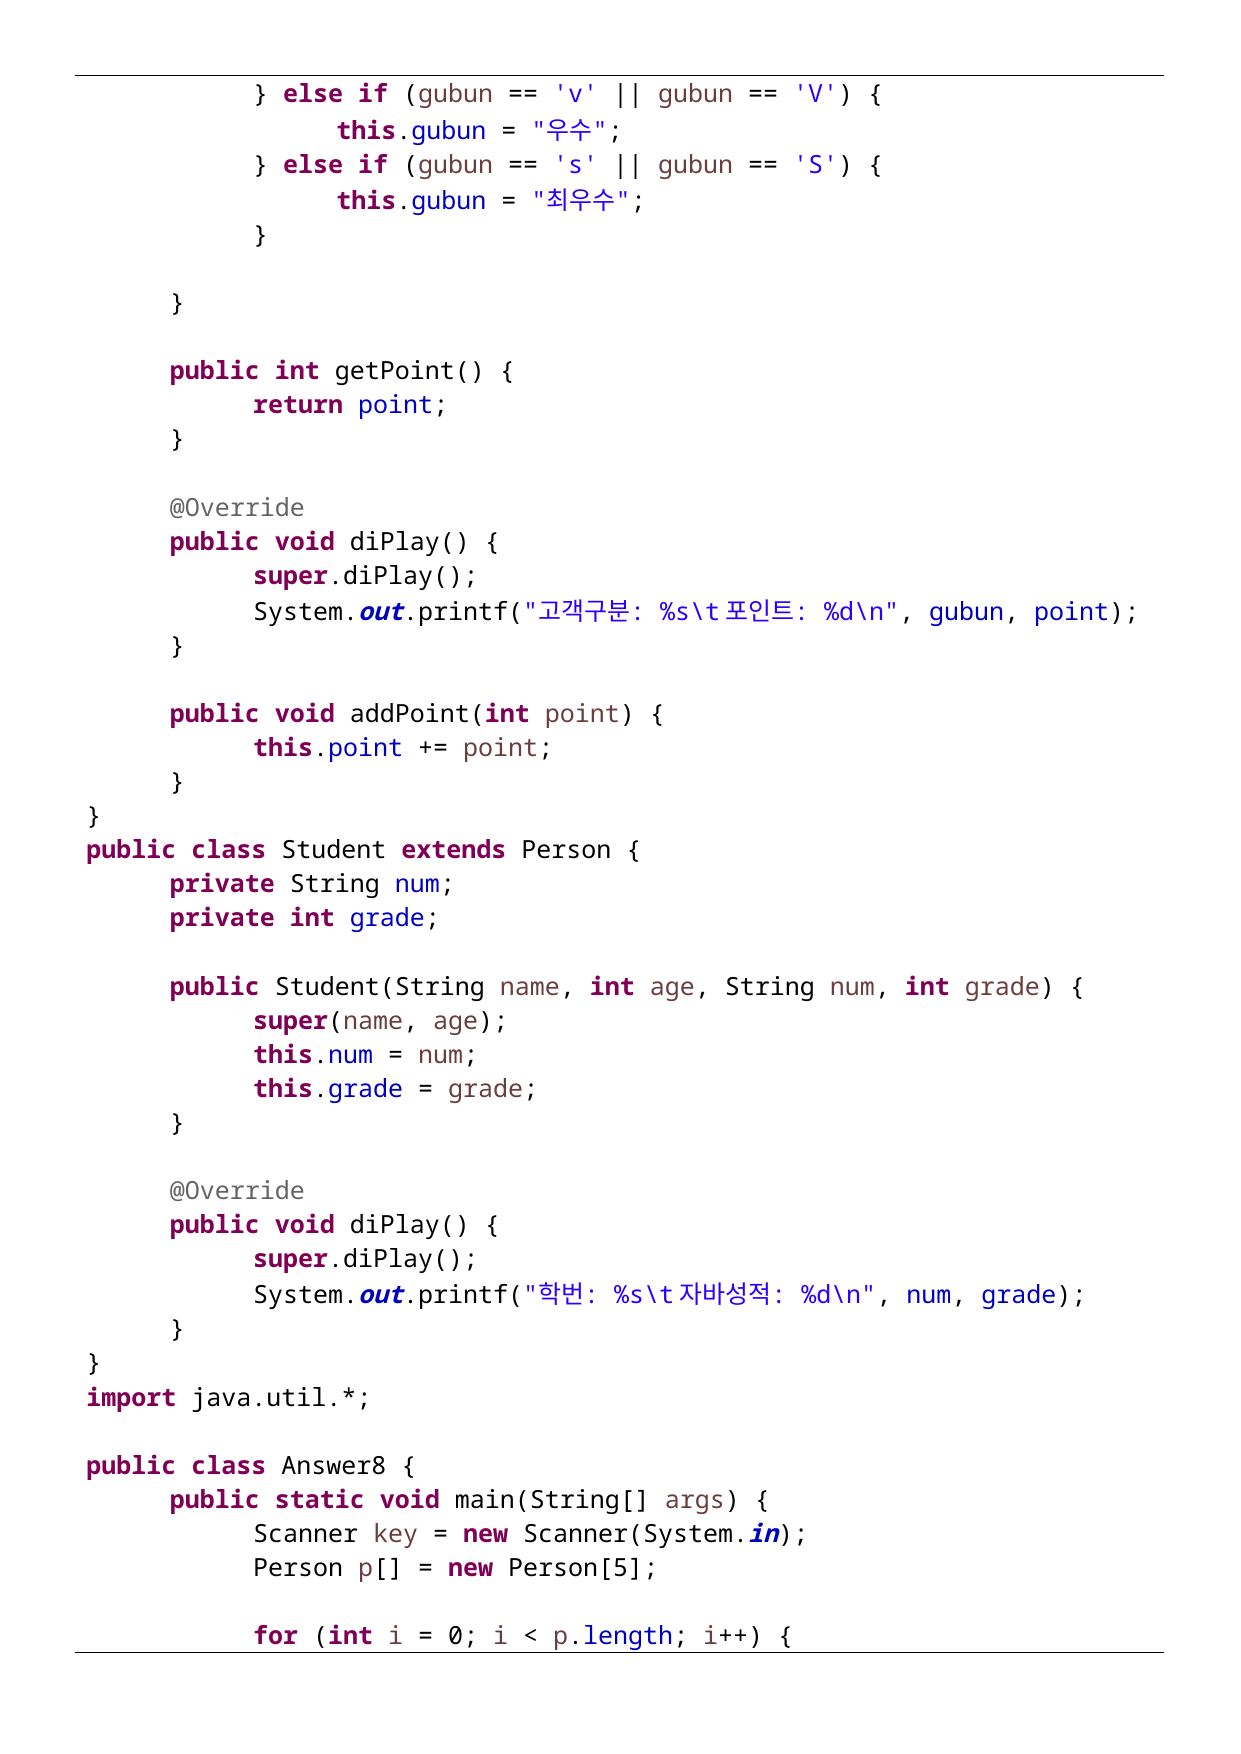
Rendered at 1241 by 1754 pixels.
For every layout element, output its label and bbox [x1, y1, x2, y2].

table_header [75, 76, 1164, 1652]
